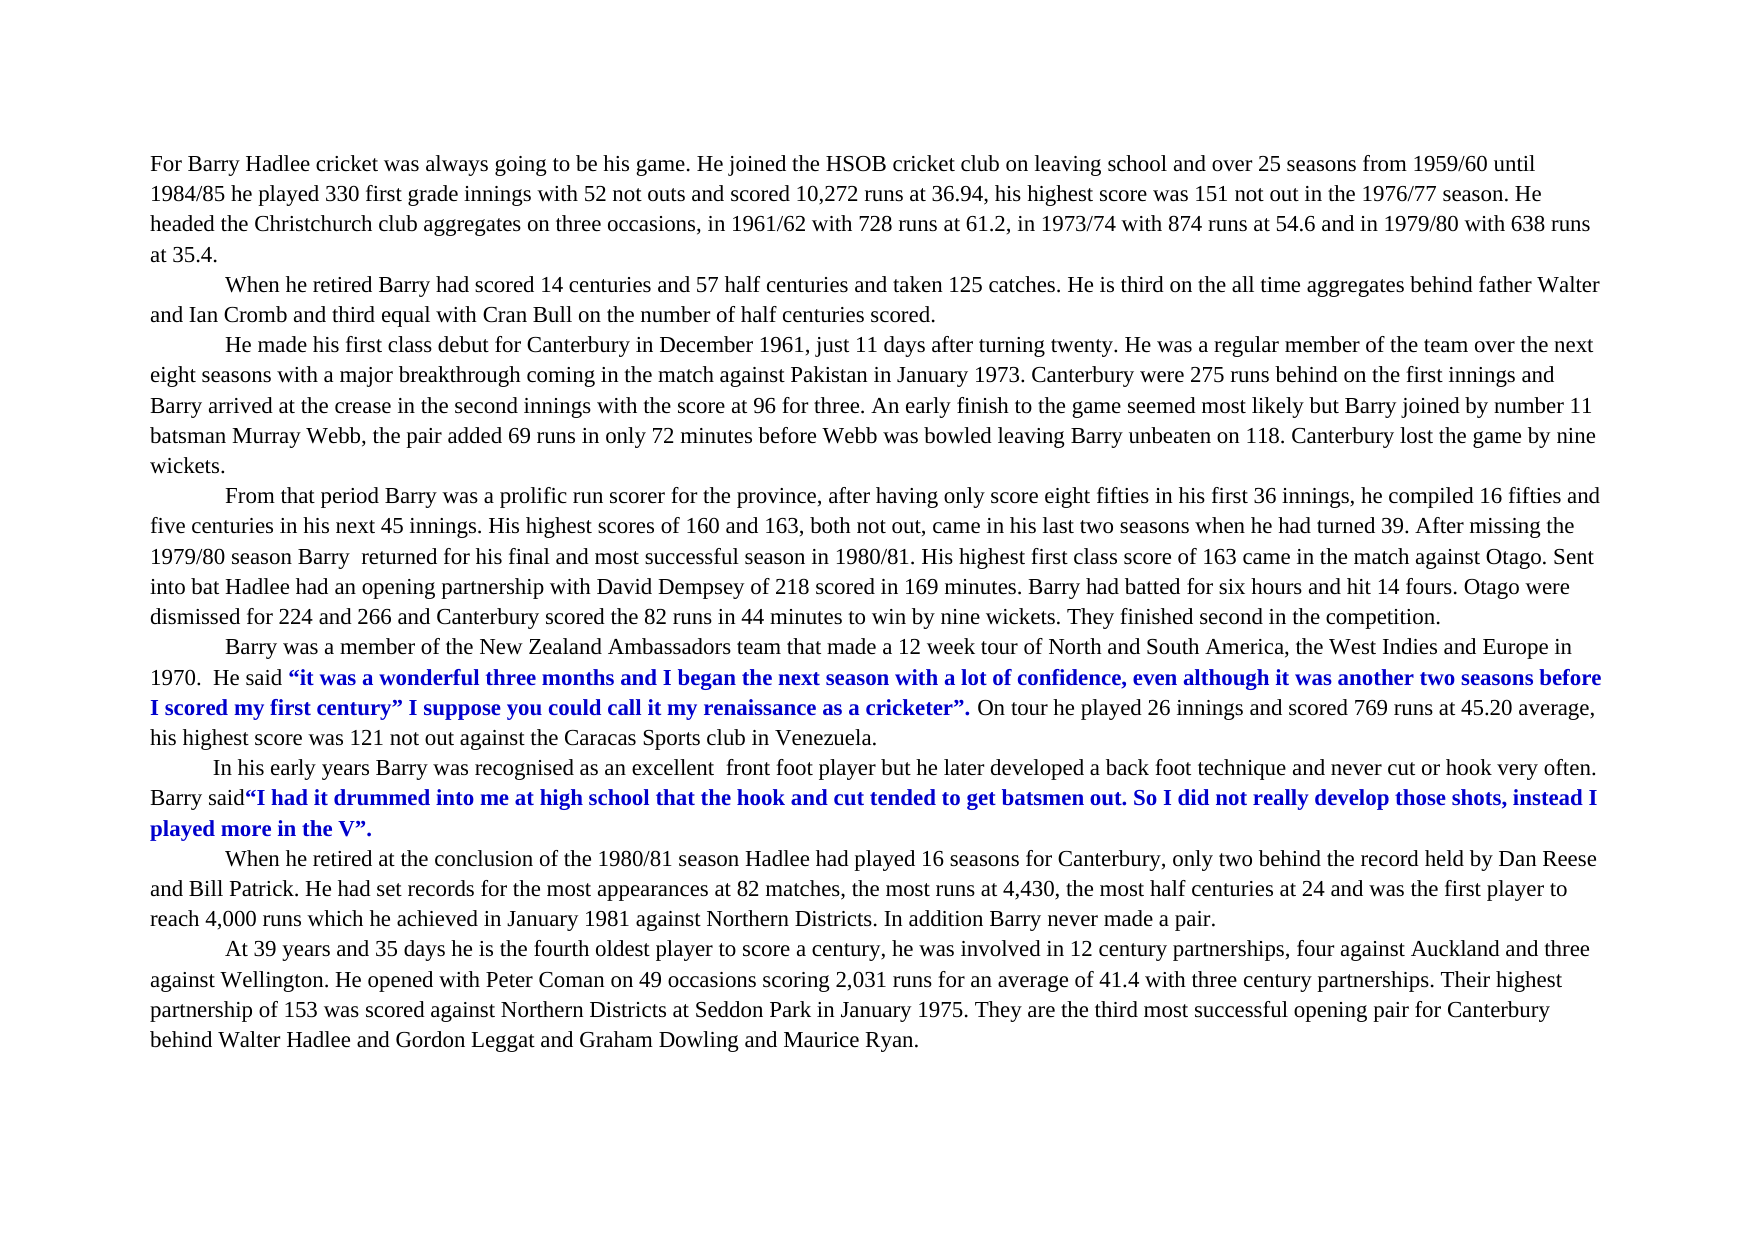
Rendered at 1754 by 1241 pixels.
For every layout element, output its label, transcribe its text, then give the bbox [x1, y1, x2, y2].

text In his early years Barry was recognised as an excellent front foot player but he later developed a back foot technique and never cut or hook very often. Barry said“I had it drummed into me at high school that the hook and cut tended to get batsmen out. So I did not really develop those shots, instead I played more in the V”. [150, 754, 1604, 841]
text For Barry Hadlee cricket was always going to be his game. He joined the HSOB cricket club on leaving school and over 25 seasons from 1959/60 until 1984/85 he played 330 first grade innings with 52 not outs and scored 10,272 runs at 36.94, his highest score was 151 not out in the 1976/77 season. He headed the Christchurch club aggregates on three occasions, in 1961/62 with 728 runs at 61.2, in 1973/74 with 874 runs at 54.6 and in 1979/80 with 638 runs at 35.4. [150, 150, 1604, 267]
text When he retired at the conclusion of the 1980/81 season Hadlee had played 16 seasons for Canterbury, only two behind the record held by Dan Reese and Bill Patrick. He had set records for the most appearances at 82 matches, the most runs at 4,430, the most half centuries at 24 and was the first player to reach 4,000 runs which he achieved in January 1981 against Northern Districts. In addition Barry never made a pair. [150, 845, 1604, 932]
text From that period Barry was a prolific run scorer for the province, after having only score eight fifties in his first 36 innings, he compiled 16 fifties and five centuries in his next 45 innings. His highest scores of 160 and 163, both not out, came in his last two seasons when he had turned 39. After missing the 1979/80 season Barry returned for his final and most successful season in 1980/81. His highest first class score of 163 came in the match against Otago. Sent into bat Hadlee had an opening partnership with David Dempsey of 218 scored in 169 minutes. Barry had batted for six hours and hit 14 fours. Otago were dismissed for 224 and 266 and Canterbury scored the 82 runs in 44 minutes to win by nine wickets. They finished second in the competition. [150, 482, 1604, 629]
text Barry was a member of the New Zealand Ambassadors team that made a 12 week tour of North and South America, the West Indies and Europe in 1970. He said “it was a wonderful three months and I began the next season with a lot of confidence, even although it was another two seasons before I scored my first century” I suppose you could call it my renaissance as a cricketer”. On tour he played 26 innings and scored 769 runs at 45.20 average, his highest score was 121 not out against the Caracas Sports club in Venezuela. [150, 633, 1604, 750]
text When he retired Barry had scored 14 centuries and 57 half centuries and taken 125 catches. He is third on the all time aggregates behind father Walter and Ian Cromb and third equal with Cran Bull on the number of half centuries scored. [150, 271, 1604, 327]
text He made his first class debut for Canterbury in December 1961, just 11 days after turning twenty. He was a regular member of the team over the next eight seasons with a major breakthrough coming in the match against Pakistan in January 1973. Canterbury were 275 runs behind on the first innings and Barry arrived at the crease in the second innings with the score at 96 for three. An early finish to the game seemed most likely but Barry joined by number 11 batsman Murray Webb, the pair added 69 runs in only 72 minutes before Webb was bowled leaving Barry unbeaten on 118. Canterbury lost the game by nine wickets. [150, 331, 1604, 478]
text At 39 years and 35 days he is the fourth oldest player to score a century, he was involved in 12 century partnerships, four against Auckland and three against Wellington. He opened with Peter Coman on 49 occasions scoring 2,031 runs for an average of 41.4 with three century partnerships. Their highest partnership of 153 was scored against Northern Districts at Seddon Park in January 1975. They are the third most successful opening pair for Canterbury behind Walter Hadlee and Gordon Leggat and Graham Dowling and Maurice Ryan. [150, 935, 1604, 1052]
